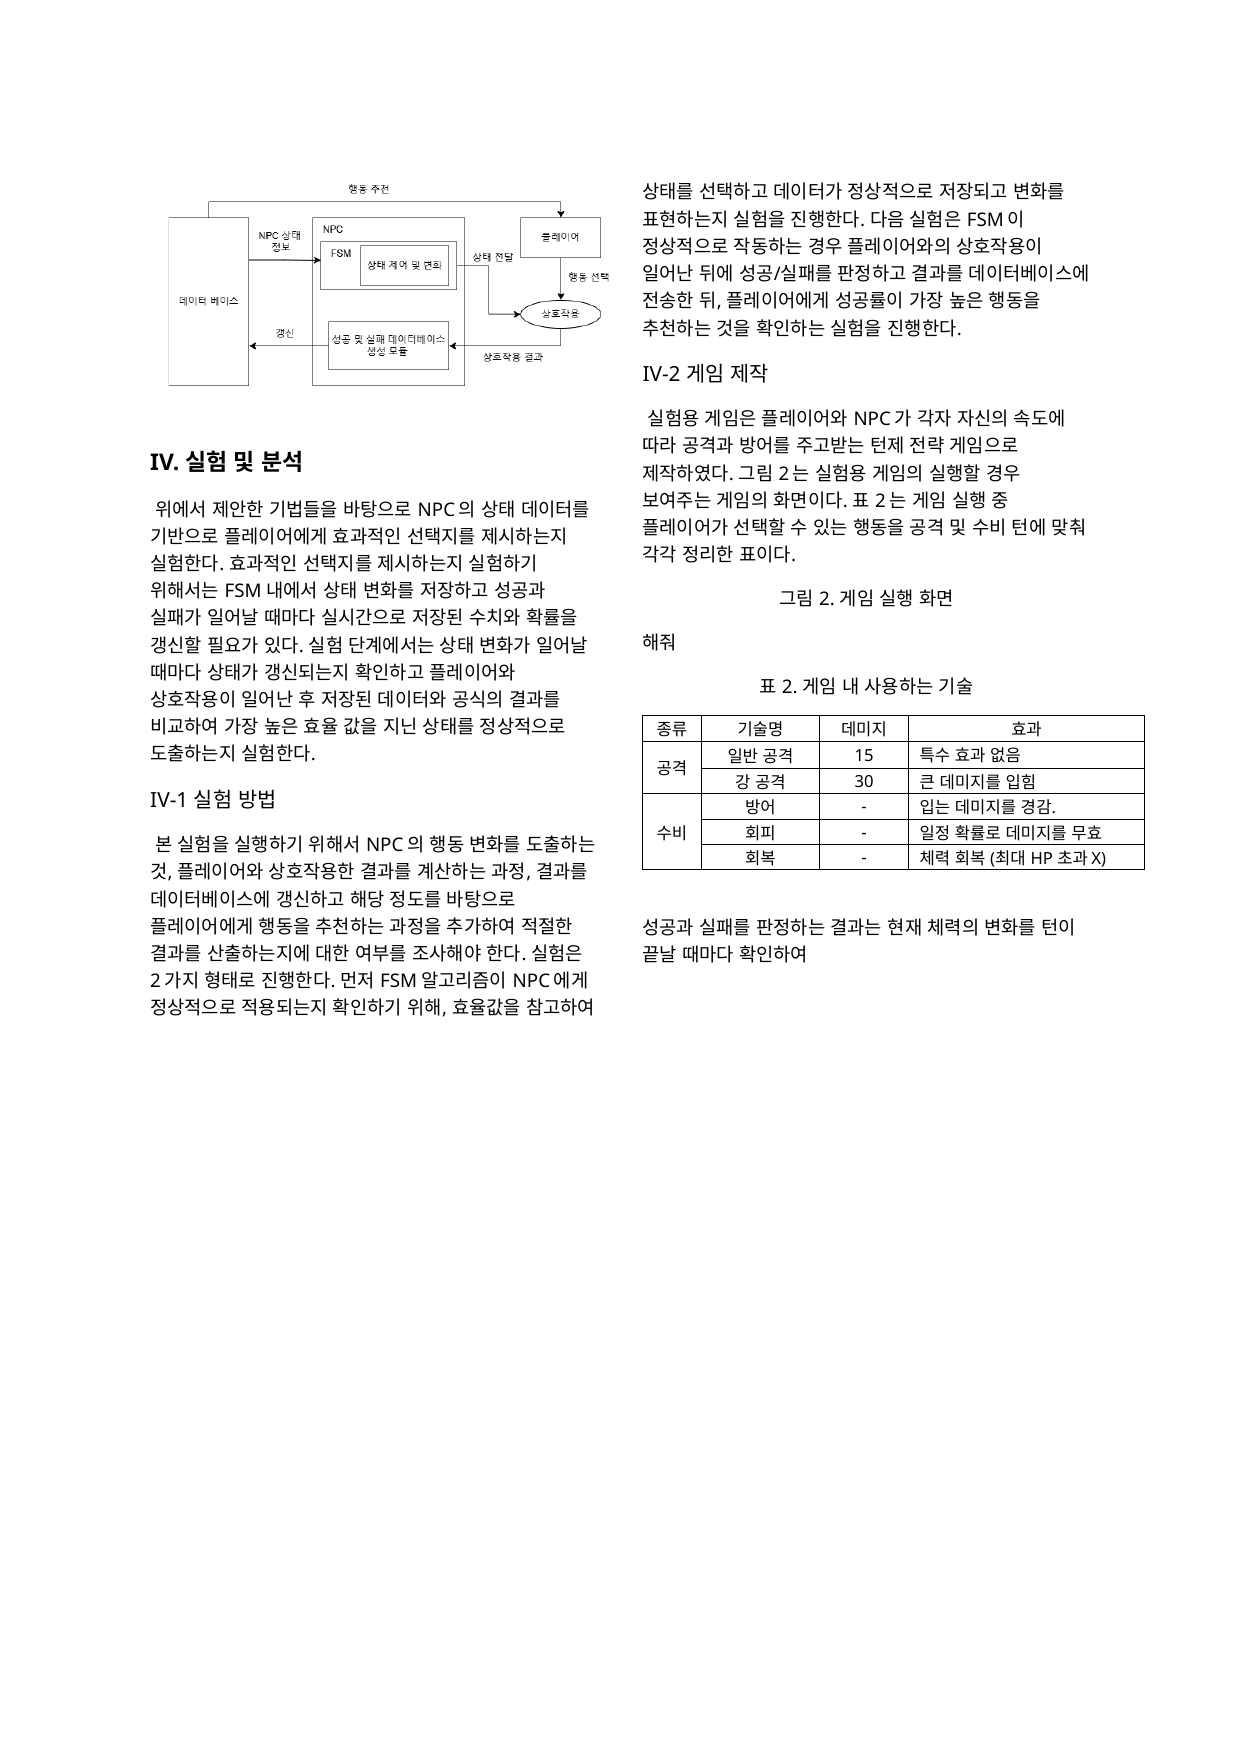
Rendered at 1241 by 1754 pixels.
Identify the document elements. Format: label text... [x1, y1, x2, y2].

text 해줘 [642, 628, 1090, 655]
table_cell 15 [820, 742, 908, 768]
text IV-2 게임 제작 [642, 357, 1090, 387]
table_cell 일반 공격 [702, 742, 819, 768]
table_header 종류 [643, 716, 701, 741]
text 본 실험을 실행하기 위해서 NPC의 행동 변화를 도출하는 것, 플레이어와 상호작용한 결과를 계산하는 과정, 결과를 데이터베이스에 갱신하고 해당 정도를 바탕으로 플레이어에게 행동을 추천하는 과정을 추가하여 적절한 결과를 산출하는지에 대한 여부를 조사해야 한다. 실험은 2가지 형태로 진행한다. 먼저 FSM알고리즘이 NPC에게 정상적으로 적용되는지 확인하기 위해, 효율값을 참고하여 상태를 선택하고 데이터가 정상적으로 저장되고 변화를 표현하는지 실험을 진행한다. 다음 실험은 FSM이 정상적으로 작동하는 경우 플레이어와의 상호작용이 일어난 뒤에 성공/실패를 판정하고 결과를 데이터베이스에 전송한 뒤, 플레이어에게 성공률이 가장 높은 행동을 추천하는 것을 확인하는 실험을 진행한다. [150, 830, 598, 1020]
table_header 데미지 [820, 716, 908, 741]
table_cell - [820, 845, 908, 869]
table_cell 강 공격 [702, 769, 819, 793]
table_cell 30 [820, 769, 908, 793]
table_header 효과 [909, 716, 1144, 741]
table_cell 방어 [702, 794, 819, 819]
text 성공과 실패를 판정하는 결과는 현재 체력의 변화를 턴이 끝날 때마다 확인하여 [642, 912, 1090, 967]
table_cell 입는 데미지를 경감. [909, 794, 1144, 819]
text IV-1 실험 방법 [150, 783, 598, 813]
table_header 기술명 [702, 716, 819, 741]
text 본 실험을 실행하기 위해서 NPC의 행동 변화를 도출하는 것, 플레이어와 상호작용한 결과를 계산하는 과정, 결과를 데이터베이스에 갱신하고 해당 정도를 바탕으로 플레이어에게 행동을 추천하는 과정을 추가하여 적절한 결과를 산출하는지에 대한 여부를 조사해야 한다. 실험은 2가지 형태로 진행한다. 먼저 FSM알고리즘이 NPC에게 정상적으로 적용되는지 확인하기 위해, 효율값을 참고하여 상태를 선택하고 데이터가 정상적으로 저장되고 변화를 표현하는지 실험을 진행한다. 다음 실험은 FSM이 정상적으로 작동하는 경우 플레이어와의 상호작용이 일어난 뒤에 성공/실패를 판정하고 결과를 데이터베이스에 전송한 뒤, 플레이어에게 성공률이 가장 높은 행동을 추천하는 것을 확인하는 실험을 진행한다. [642, 177, 1090, 340]
picture [168, 177, 617, 386]
table_cell 큰 데미지를 입힘 [909, 769, 1144, 793]
table_cell 회피 [702, 820, 819, 844]
table_cell - [820, 820, 908, 844]
table_cell 일정 확률로 데미지를 무효 [909, 820, 1144, 844]
table_cell 회복 [702, 845, 819, 869]
text 실험용 게임은 플레이어와 NPC가 각자 자신의 속도에 따라 공격과 방어를 주고받는 턴제 전략 게임으로 제작하였다. 그림 2는 실험용 게임의 실행할 경우 보여주는 게임의 화면이다. 표 2는 게임 실행 중 플레이어가 선택할 수 있는 행동을 공격 및 수비 턴에 맞춰 각각 정리한 표이다. [642, 404, 1090, 567]
text 표 2. 게임 내 사용하는 기술 [642, 671, 1090, 699]
table_cell - [820, 794, 908, 819]
table_cell 특수 효과 없음 [909, 742, 1144, 768]
table_cell 수비 [643, 794, 701, 869]
text 그림 2. 게임 실행 화면 [642, 584, 1090, 611]
table_cell 체력 회복 (최대 HP 초과X) [909, 845, 1144, 869]
table_cell 공격 [643, 742, 701, 793]
text IV. 실험 및 분석 [150, 444, 598, 478]
